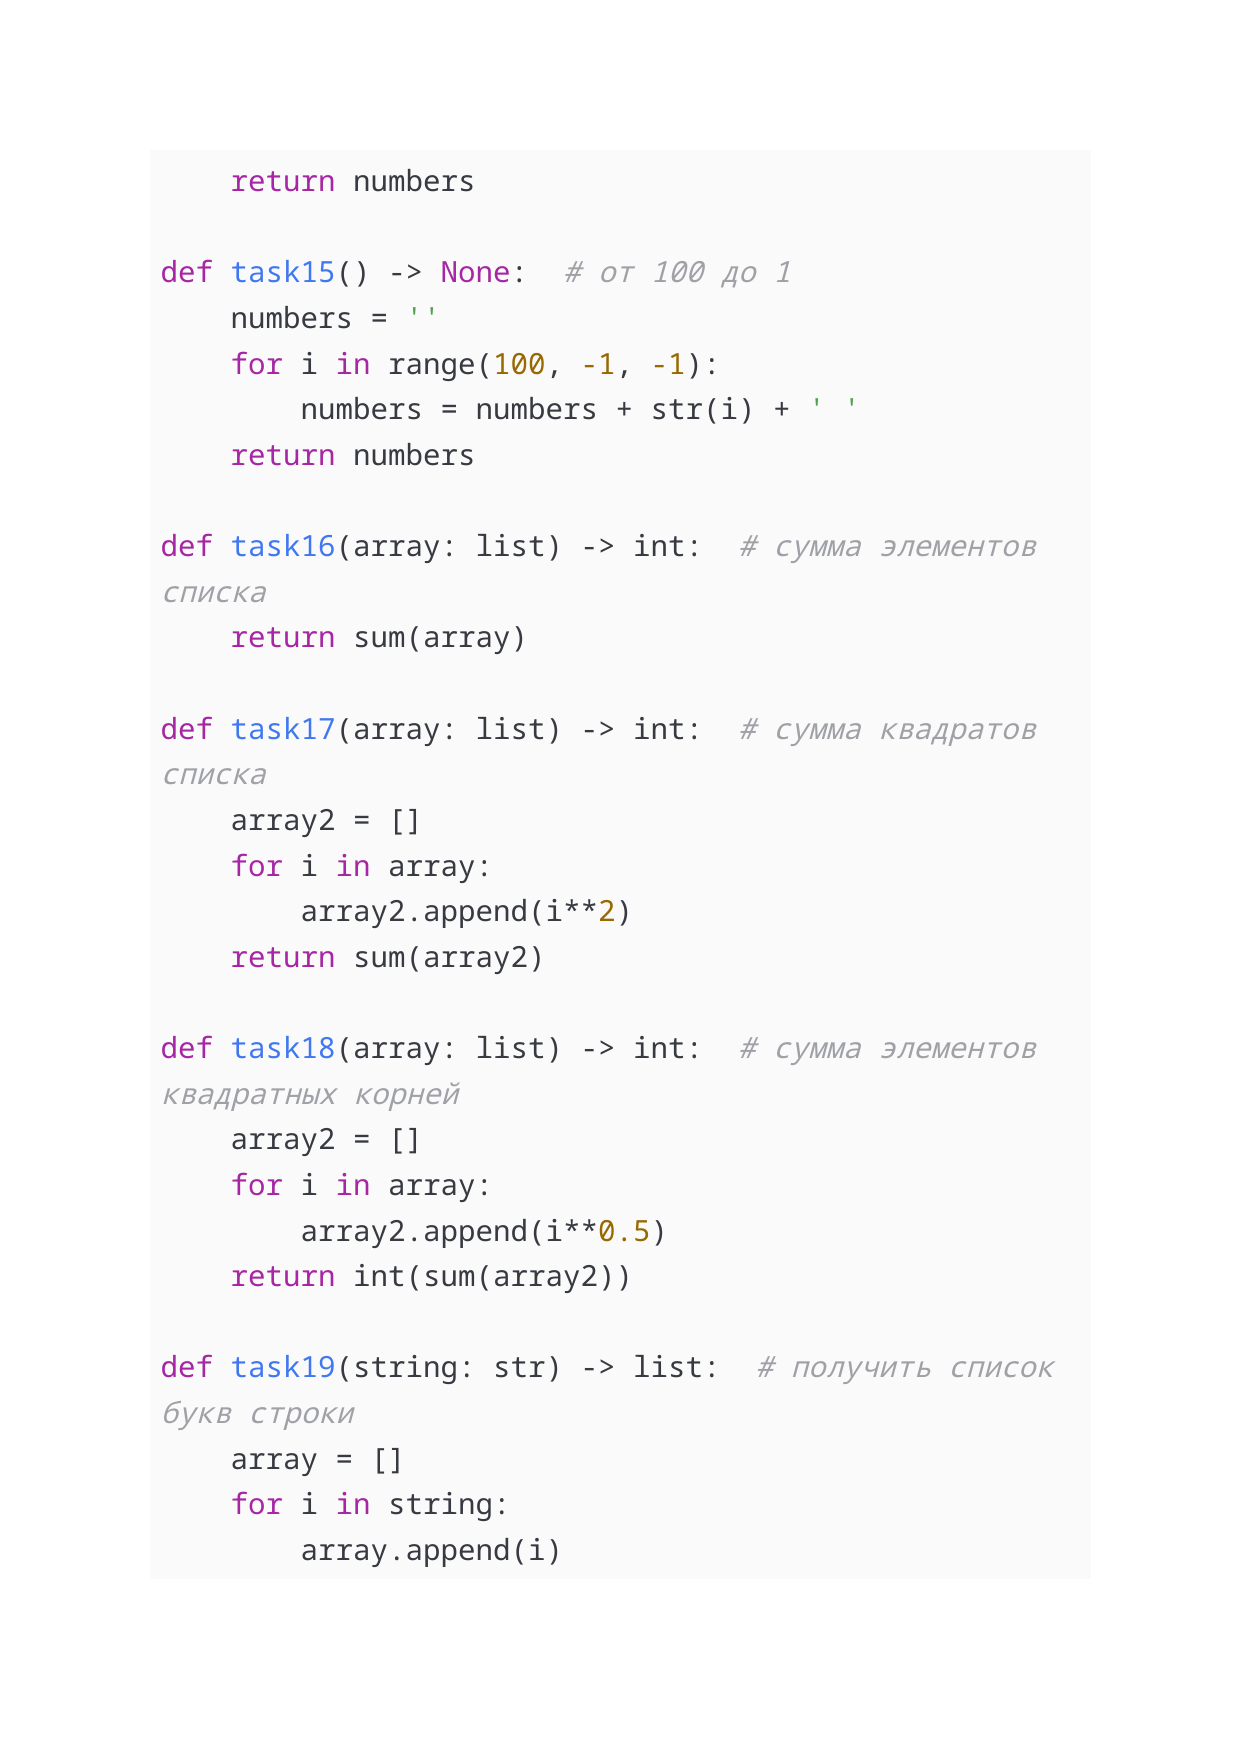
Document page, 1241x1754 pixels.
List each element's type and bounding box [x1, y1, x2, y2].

table_header [150, 150, 1091, 1579]
